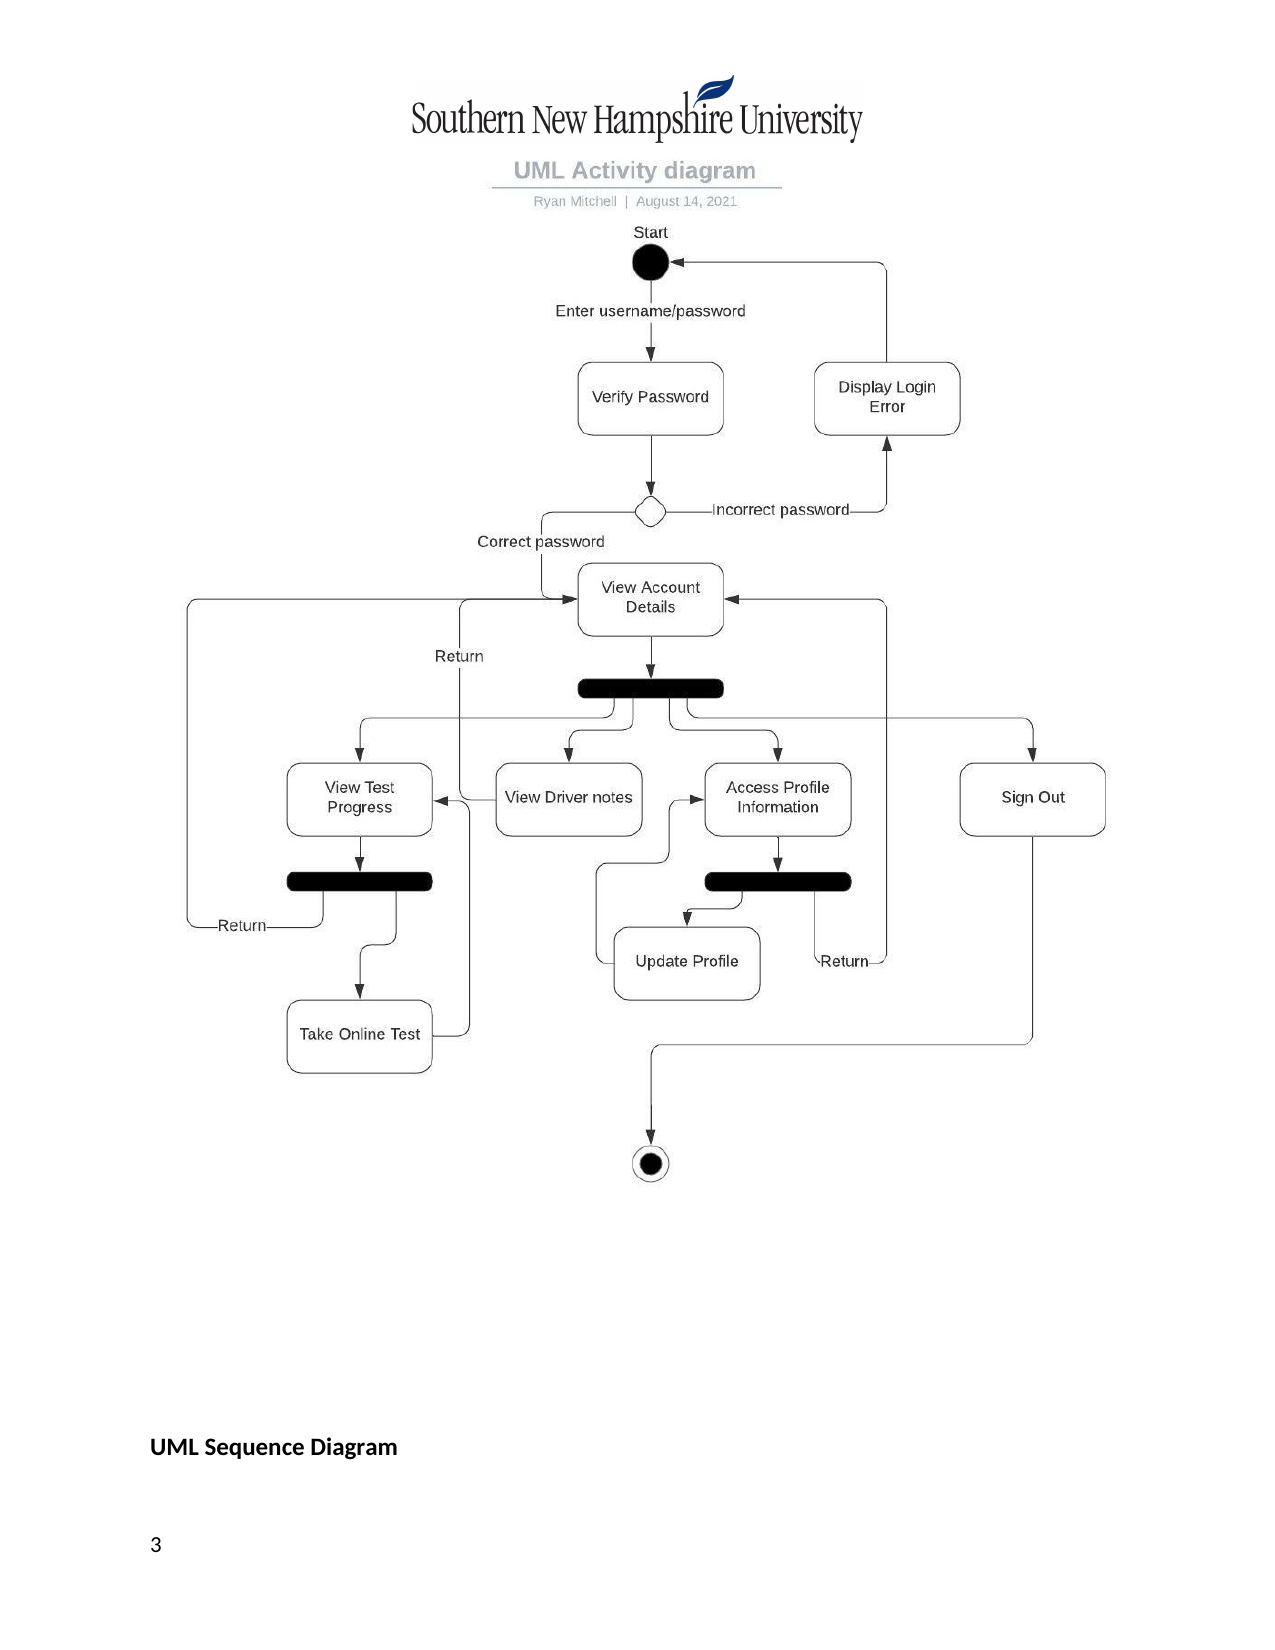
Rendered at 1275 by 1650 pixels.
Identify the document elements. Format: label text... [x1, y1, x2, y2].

picture [412, 75, 863, 143]
picture [150, 158, 1125, 1218]
subtitle UML Sequence Diagram [150, 1431, 1125, 1461]
